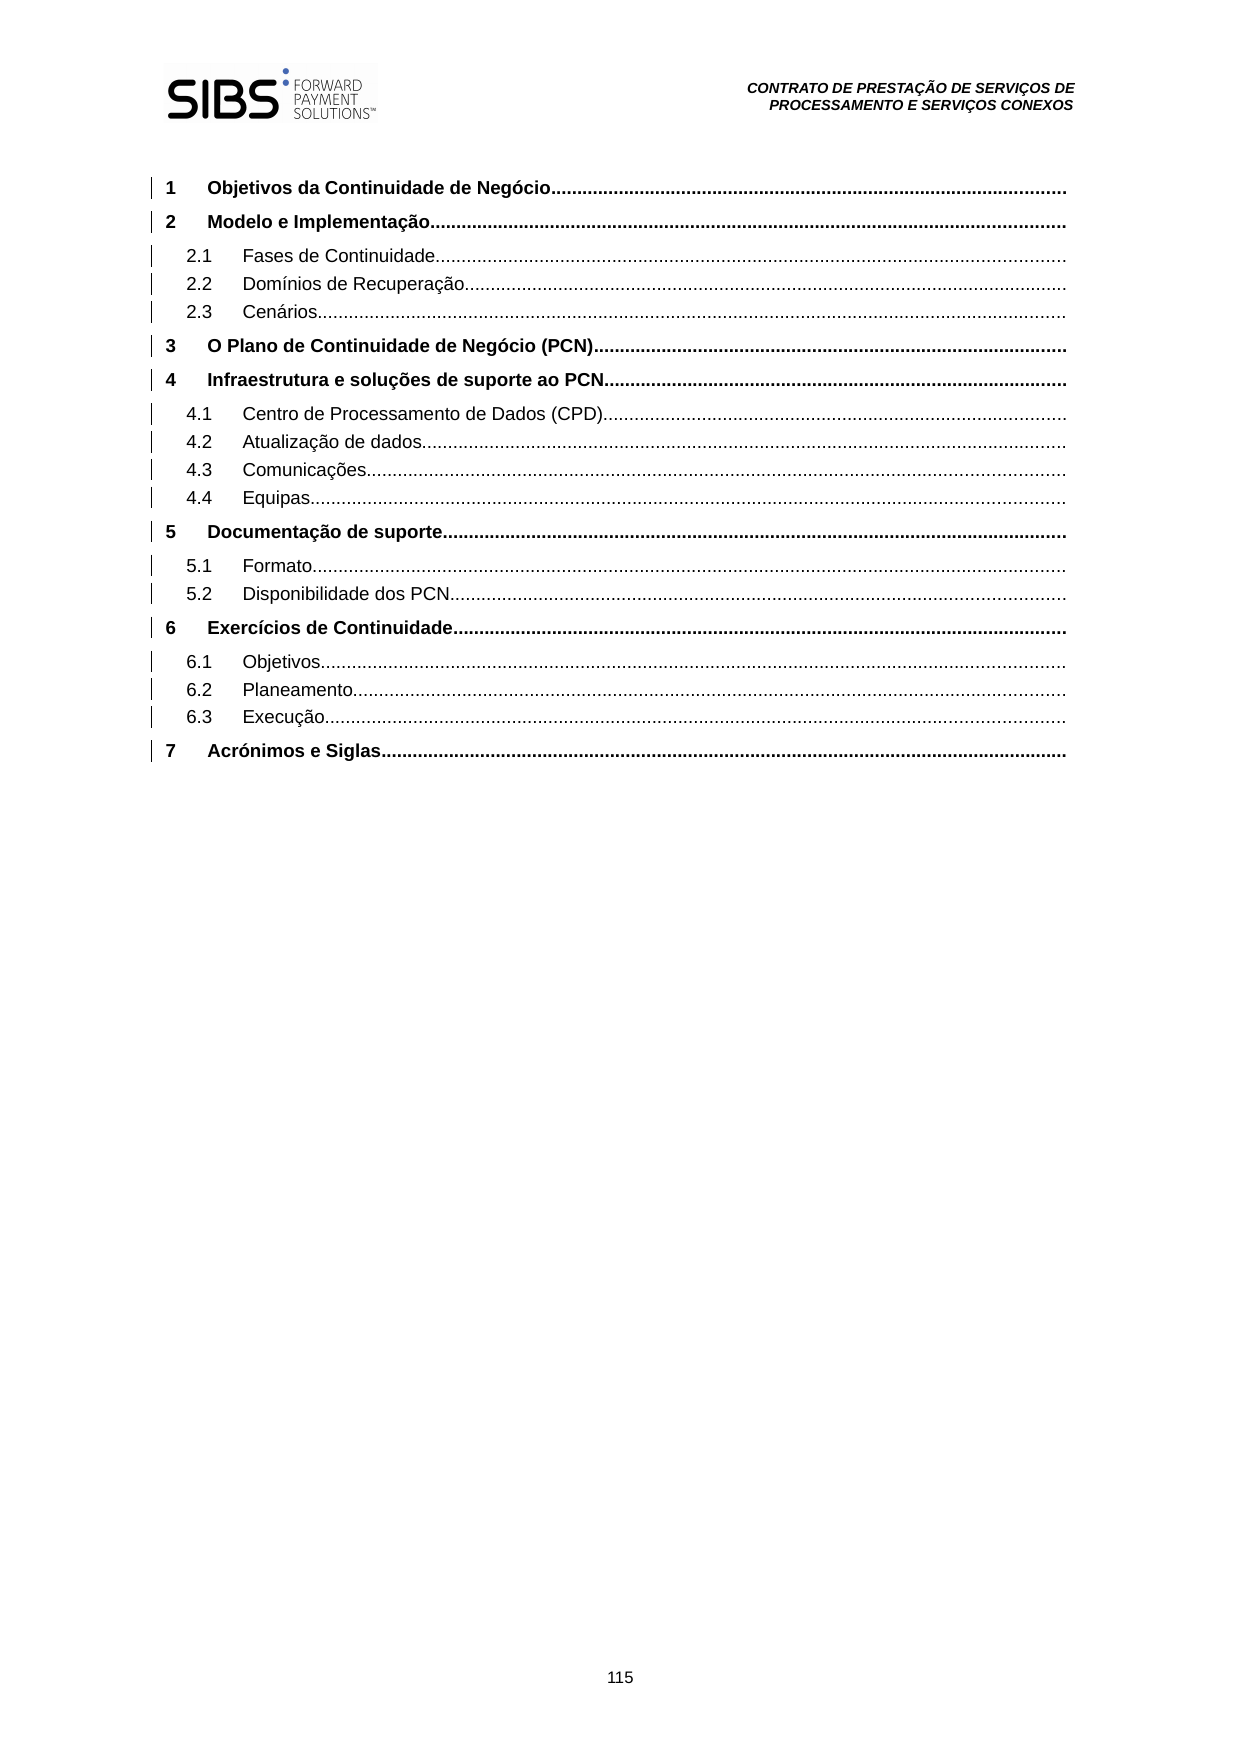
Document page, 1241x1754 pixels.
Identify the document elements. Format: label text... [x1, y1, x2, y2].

text 4.3 Comunicações [186, 459, 1031, 480]
text 4.2 Atualização de dados [186, 431, 1031, 452]
text 6 Exercícios de Continuidade [165, 617, 1031, 638]
text 1 Objetivos da Continuidade de Negócio [165, 177, 1031, 199]
text 4 Infraestrutura e soluções de suporte ao PCN [165, 369, 1031, 391]
text 2.2 Domínios de Recuperação [186, 273, 1031, 295]
text 4.1 Centro de Processamento de Dados (CPD) [186, 403, 1031, 425]
text 5.1 Formato [186, 555, 1031, 576]
text 7 Acrónimos e Siglas [165, 740, 1031, 762]
text 3 O Plano de Continuidade de Negócio (PCN) [165, 335, 1031, 357]
text 2.3 Cenários [186, 301, 1031, 322]
text 2 Modelo e Implementação [165, 211, 1031, 233]
text 6.2 Planeamento [186, 678, 1031, 700]
text 5 Documentação de suporte [165, 521, 1031, 542]
text 5.2 Disponibilidade dos PCN [186, 582, 1031, 604]
text 2.1 Fases de Continuidade [186, 245, 1031, 267]
text 4.4 Equipas [186, 487, 1031, 508]
text 6.1 Objetivos [186, 651, 1031, 672]
text 6.3 Execução [186, 706, 1031, 728]
